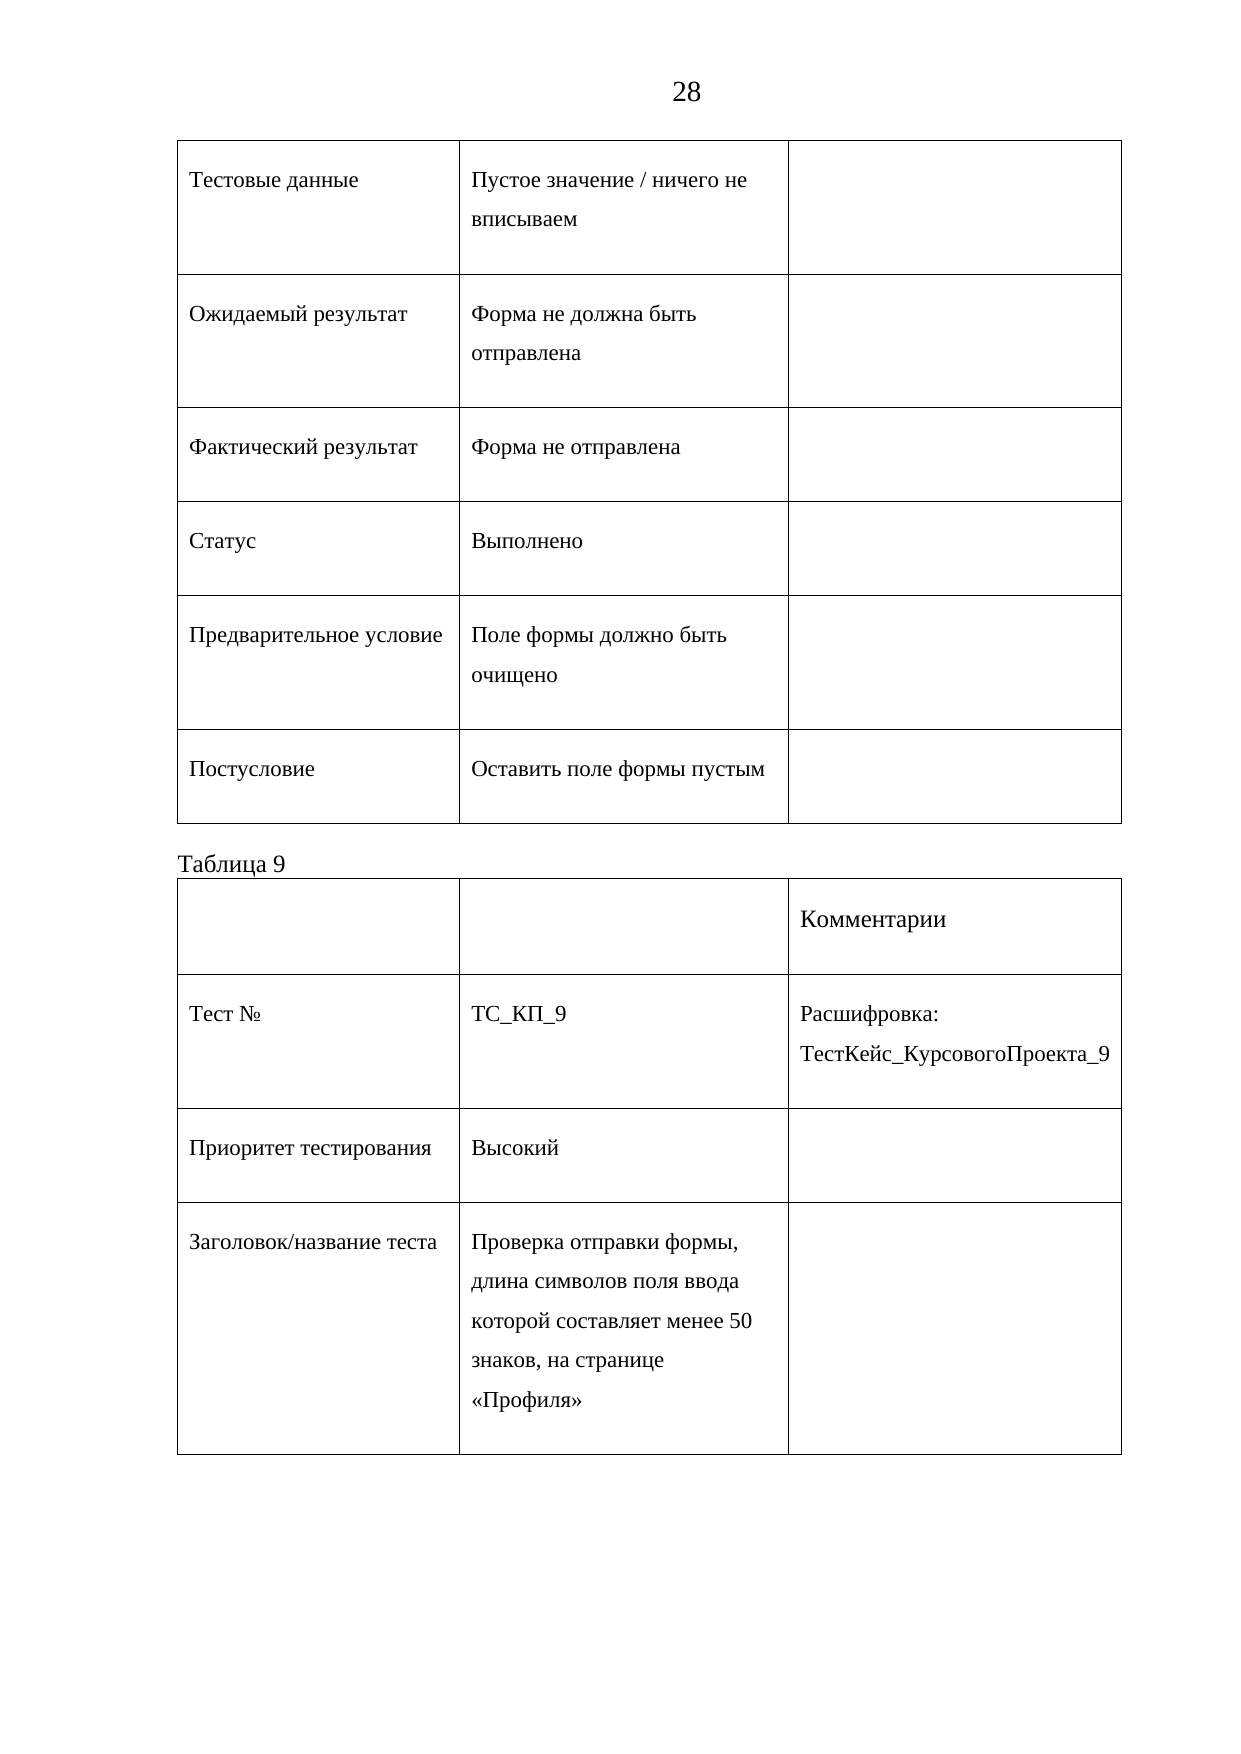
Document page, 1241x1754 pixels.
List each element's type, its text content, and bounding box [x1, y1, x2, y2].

table_cell [789, 596, 1121, 729]
table_cell Форма не отправлена [460, 408, 788, 501]
table_cell Пустое значение / ничего не вписываем [460, 141, 788, 273]
table_header [178, 879, 459, 974]
table_cell [789, 275, 1121, 407]
table_cell [789, 408, 1121, 501]
table_header [460, 879, 788, 974]
table_cell Статус [178, 502, 459, 595]
table_cell [789, 730, 1121, 823]
table_cell [789, 502, 1121, 595]
table_cell Оставить поле формы пустым [460, 730, 788, 823]
table_cell Форма не должна быть отправлена [460, 275, 788, 407]
table_cell Ожидаемый результат [178, 275, 459, 407]
table_cell Проверка отправки формы, длина символов поля ввода которой составляет менее 50 знаков, на странице «Профиля» [460, 1203, 788, 1454]
table_cell Приоритет тестирования [178, 1109, 459, 1202]
table_cell Фактический результат [178, 408, 459, 501]
table_cell Расшифровка: ТестКейс_КурсовогоПроекта_9 [789, 975, 1121, 1108]
table_cell Тест № [178, 975, 459, 1108]
text Таблица 9 [177, 849, 1122, 878]
table_cell [789, 1109, 1121, 1202]
table_cell [789, 1203, 1121, 1454]
table_cell [789, 141, 1121, 273]
table_header Комментарии [789, 879, 1121, 974]
table_cell Тестовые данные [178, 141, 459, 273]
table_cell Заголовок/название теста [178, 1203, 459, 1454]
table_cell Предварительное условие [178, 596, 459, 729]
table_cell Высокий [460, 1109, 788, 1202]
table_cell Поле формы должно быть очищено [460, 596, 788, 729]
table_cell Выполнено [460, 502, 788, 595]
table_cell Постусловие [178, 730, 459, 823]
table_cell TC_КП_9 [460, 975, 788, 1108]
